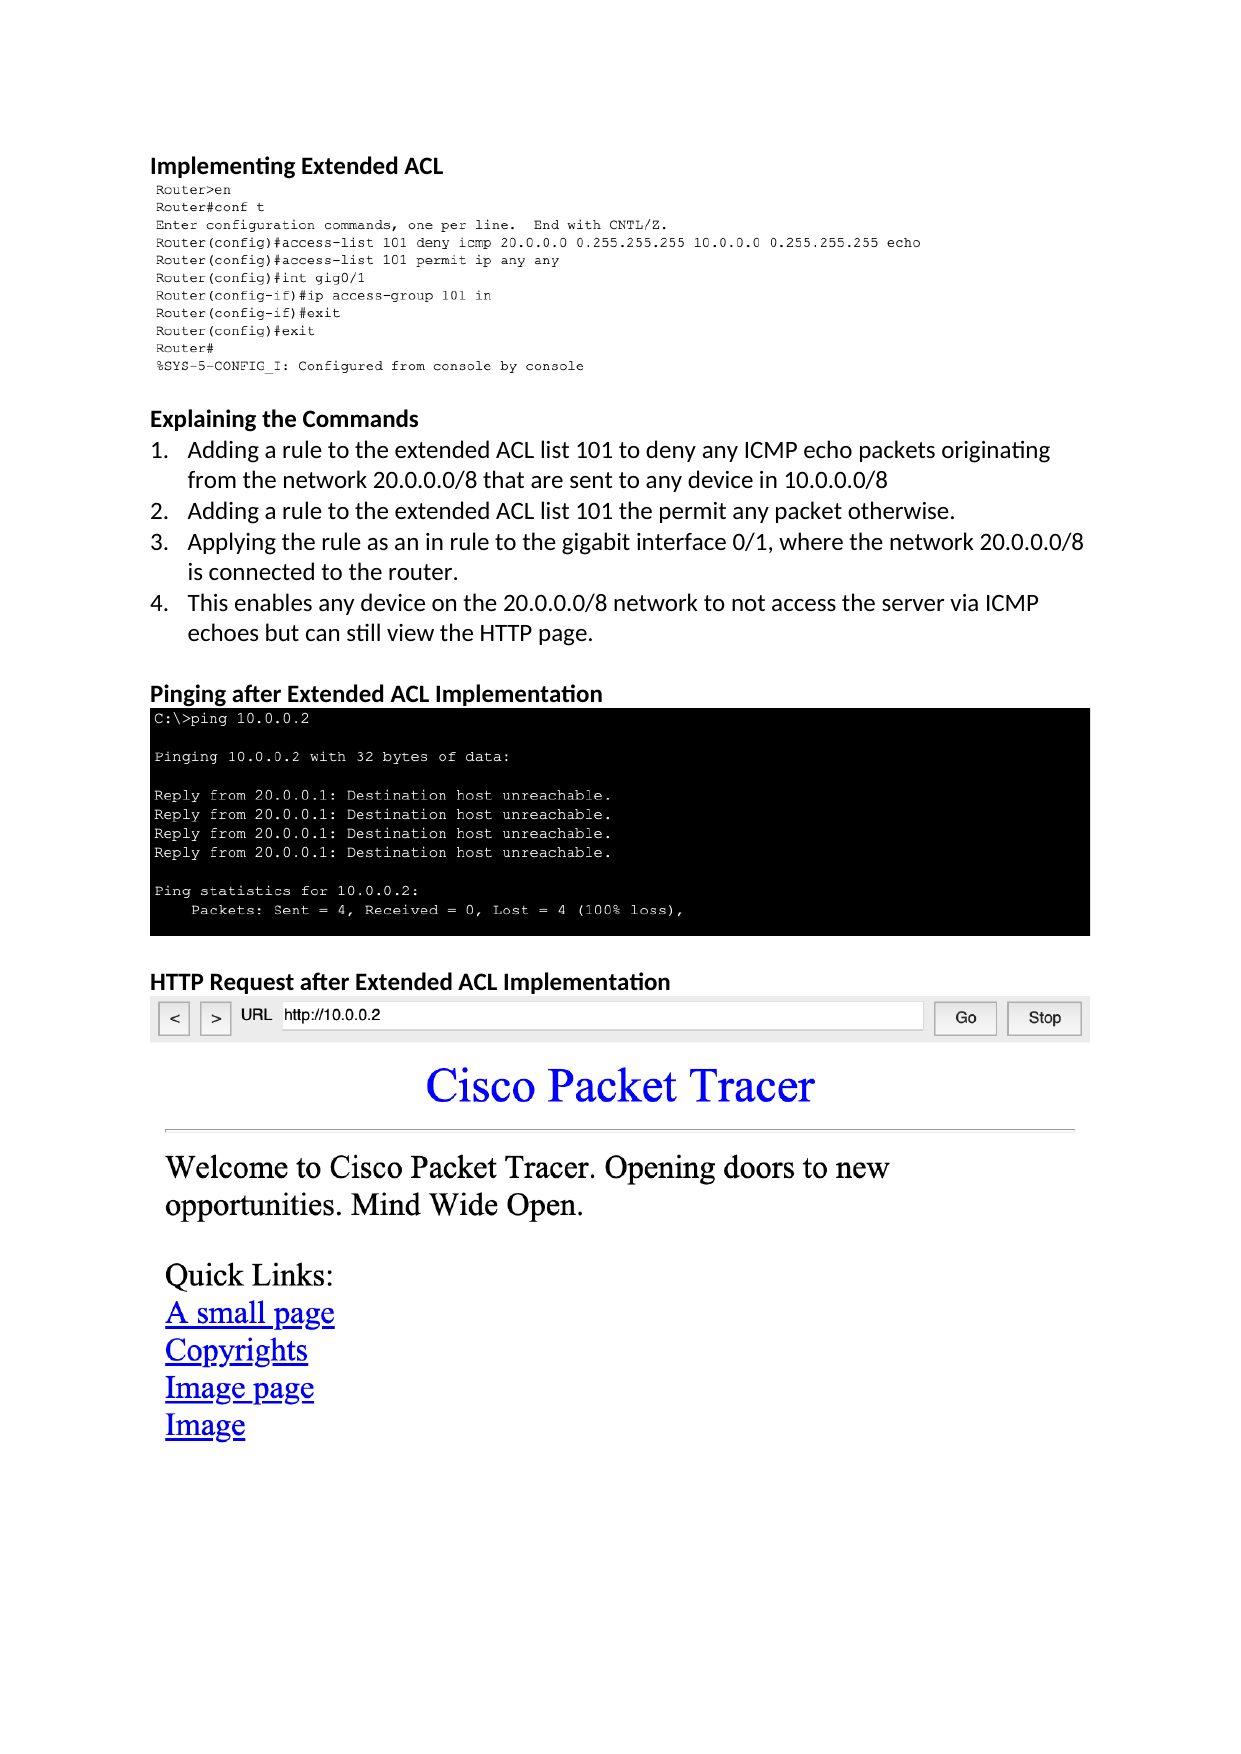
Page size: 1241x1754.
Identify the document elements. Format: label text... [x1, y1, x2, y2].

picture [150, 180, 1091, 374]
text Explaining the Commands [150, 404, 1090, 434]
text Pinging after Extended ACL Implementation [150, 678, 1090, 708]
list Applying the rule as an in rule to the gigabit interface 0/1, where the network 20.0.0.0/8 is connected to the router. [150, 526, 1090, 587]
list Adding a rule to the extended ACL list 101 to deny any ICMP echo packets originating from the network 20.0.0.0/8 that are sent to any device in 10.0.0.0/8 [150, 434, 1090, 495]
picture [150, 708, 1091, 936]
text HTTP Request after Extended ACL Implementation [150, 966, 1090, 996]
picture [150, 996, 1091, 1478]
list Adding a rule to the extended ACL list 101 the permit any packet otherwise. [150, 495, 1090, 526]
list This enables any device on the 20.0.0.0/8 network to not access the server via ICMP echoes but can still view the HTTP page. [150, 587, 1090, 648]
text Implementing Extended ACL [150, 150, 1090, 180]
